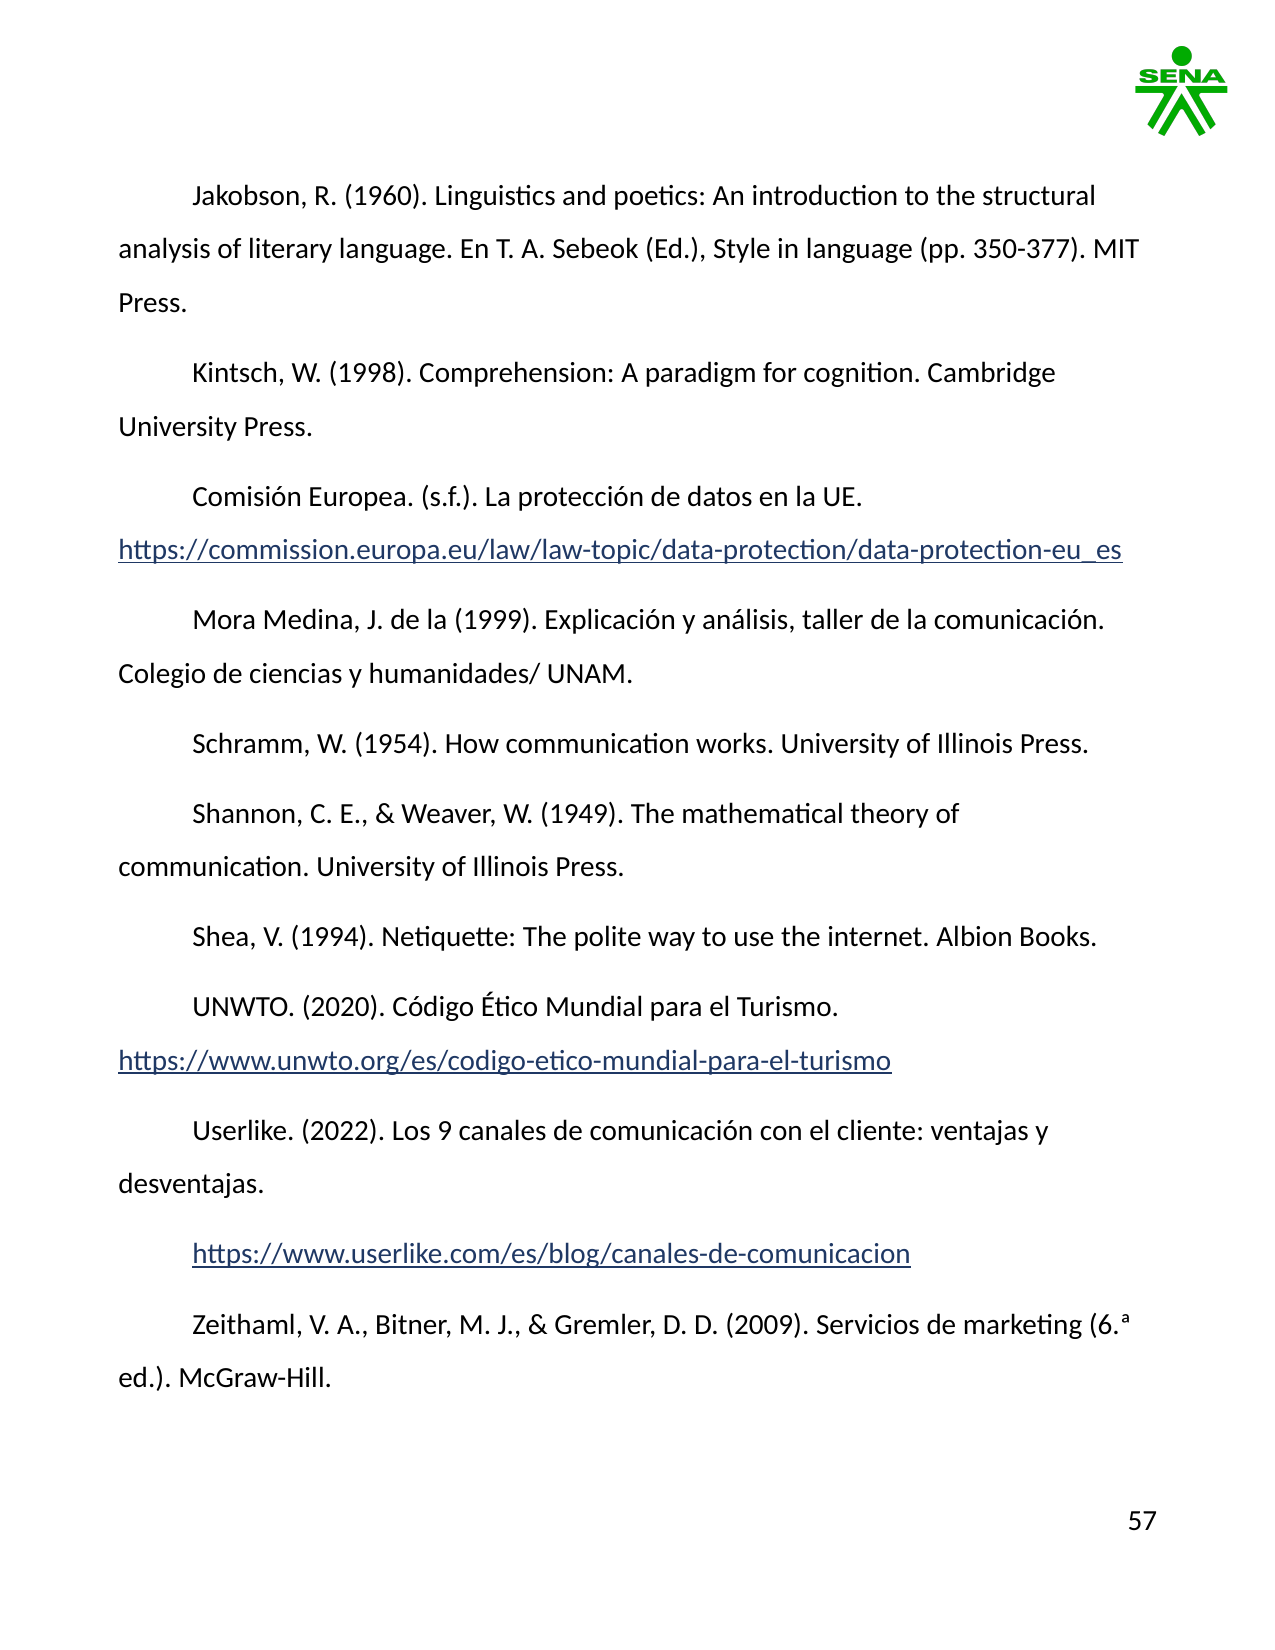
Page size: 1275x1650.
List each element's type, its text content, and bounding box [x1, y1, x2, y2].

text Userlike. (2022). Los 9 canales de comunicación con el cliente: ventajas y desventajas. [118, 1112, 1157, 1201]
text Zeithaml, V. A., Bitner, M. J., & Gremler, D. D. (2009). Servicios de marketing (6.ª ed.). McGraw-Hill. [118, 1306, 1157, 1395]
text Schramm, W. (1954). How communication works. University of Illinois Press. [118, 725, 1157, 760]
picture [1135, 46, 1228, 136]
text Mora Medina, J. de la (1999). Explicación y análisis, taller de la comunicación. Colegio de ciencias y humanidades/ UNAM. [118, 601, 1157, 690]
text Shannon, C. E., & Weaver, W. (1949). The mathematical theory of communication. University of Illinois Press. [118, 795, 1157, 884]
text Jakobson, R. (1960). Linguistics and poetics: An introduction to the structural analysis of literary language. En T. A. Sebeok (Ed.), Style in language (pp. 350-377). MIT Press. [118, 177, 1157, 320]
text Kintsch, W. (1998). Comprehension: A paradigm for cognition. Cambridge University Press. [118, 354, 1157, 443]
text UNWTO. (2020). Código Ético Mundial para el Turismo. https://www.unwto.org/es/codigo-etico-mundial-para-el-turismo [118, 988, 1157, 1078]
text Shea, V. (1994). Netiquette: The polite way to use the internet. Albion Books. [118, 918, 1157, 954]
text Comisión Europea. (s.f.). La protección de datos en la UE. https://commission.europa.eu/law/law-topic/data-protection/data-protection-eu_es [118, 478, 1157, 567]
text https://www.userlike.com/es/blog/canales-de-comunicacion [118, 1236, 1157, 1271]
